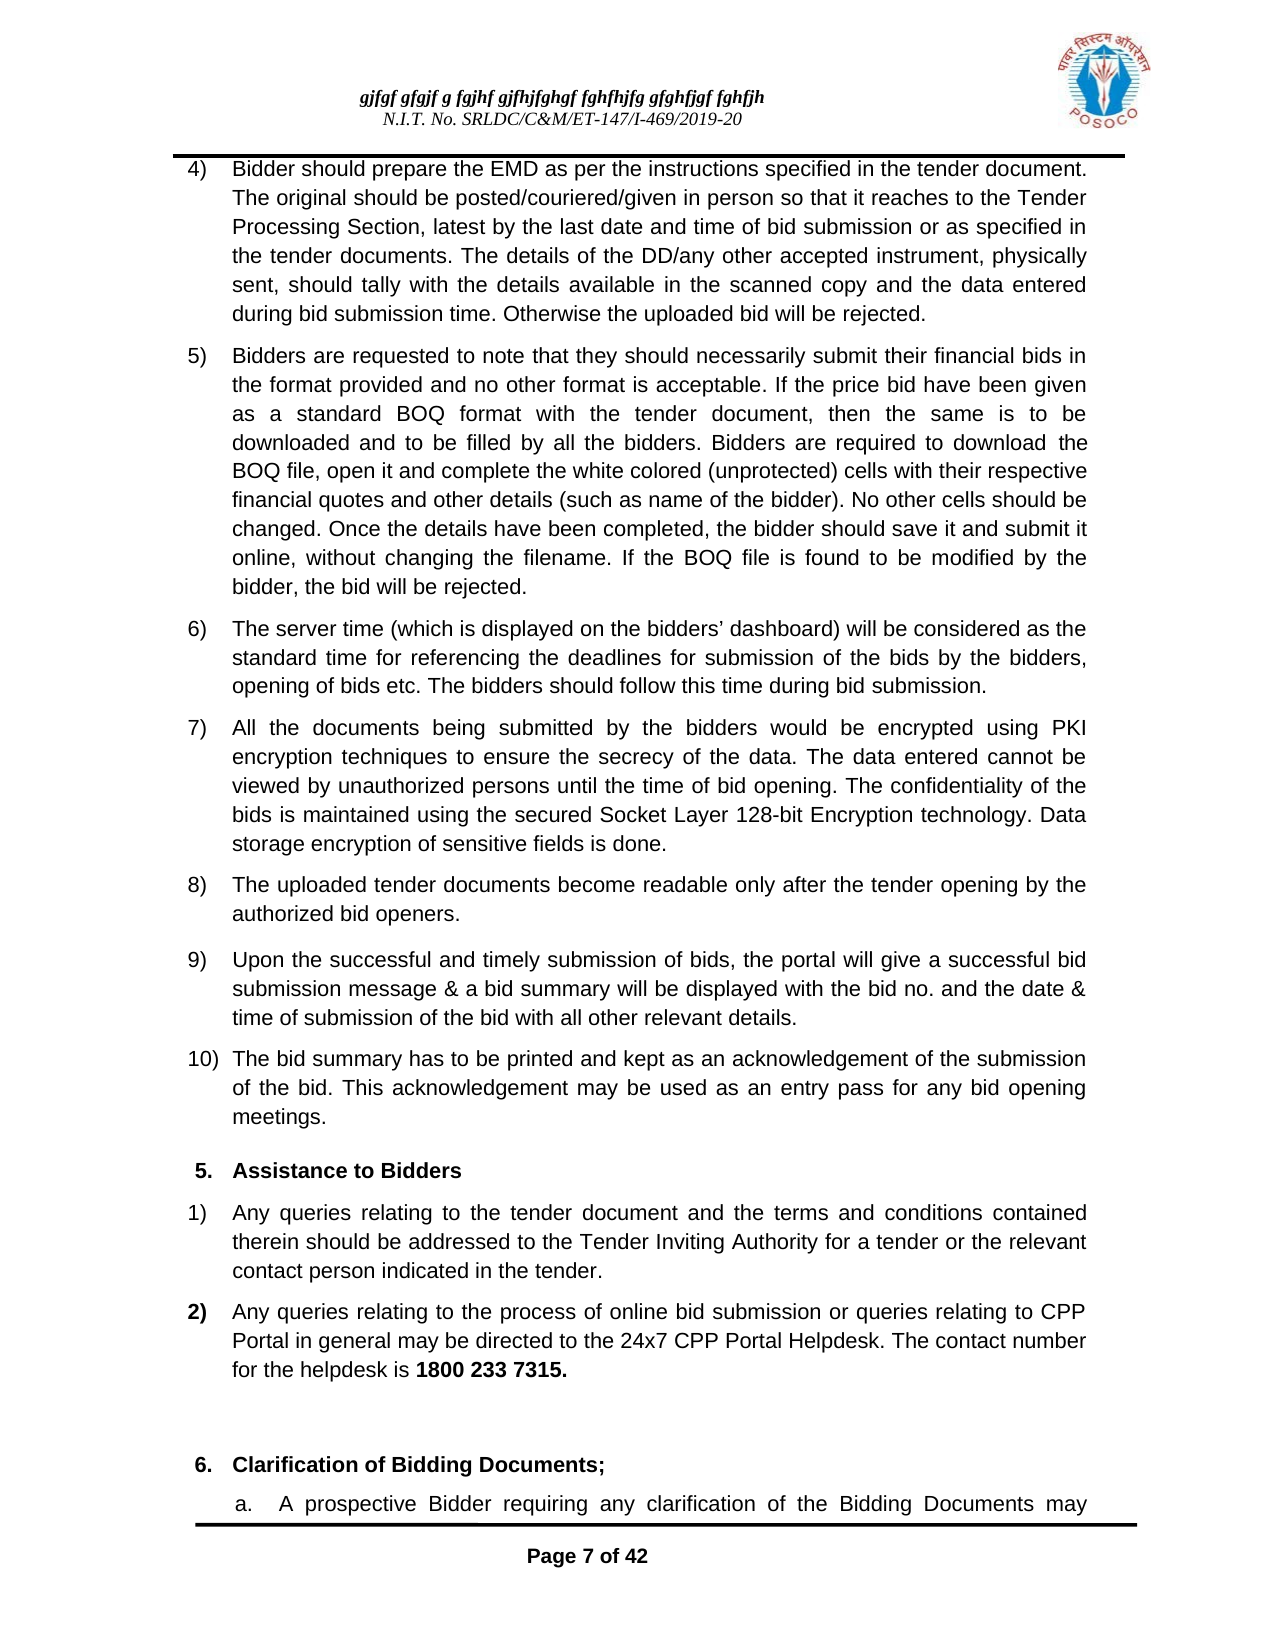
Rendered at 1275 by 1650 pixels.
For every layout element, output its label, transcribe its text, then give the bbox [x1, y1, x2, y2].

list Assistance to Bidders [194, 1158, 1150, 1183]
list Bidder should prepare the EMD as per the instructions specified in the tender document. The original should be posted/couriered/given in person so that it reaches to the Tender Processing Section, latest by the last date and time of bid submission or as specified in the tender documents. The details of the DD/any other accepted instrument, physically sent, should tally with the details available in the scanned copy and the data entered during bid submission time. Otherwise the uploaded bid will be rejected. [187, 156, 1088, 326]
list Clarification of Bidding Documents; [194, 1452, 1150, 1477]
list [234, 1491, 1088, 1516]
list The server time (which is displayed on the bidders’ dashboard) will be considered as the standard time for referencing the deadlines for submission of the bids by the bidders, opening of bids etc. The bidders should follow this time during bid submission. [187, 616, 1088, 699]
list The bid summary has to be printed and kept as an acknowledgement of the submission of the bid. This acknowledgement may be used as an entry pass for any bid opening meetings. [187, 1046, 1088, 1129]
list Any queries relating to the tender document and the terms and conditions contained therein should be addressed to the Tender Inviting Authority for a tender or the relevant contact person indicated in the tender. [187, 1199, 1088, 1283]
list Upon the successful and timely submission of bids, the portal will give a successful bid submission message & a bid summary will be displayed with the bid no. and the date & time of submission of the bid with all other relevant details. [187, 947, 1088, 1030]
list Any queries relating to the process of online bid submission or queries relating to CPP Portal in general may be directed to the 24x7 CPP Portal Helpdesk. The contact number for the helpdesk is 1800 233 7315. [187, 1299, 1088, 1382]
picture [1057, 32, 1151, 129]
list Bidders are requested to note that they should necessarily submit their financial bids in the format provided and no other format is acceptable. If the price bid have been given as a standard BOQ format with the tender document, then the same is to be downloaded and to be filled by all the bidders. Bidders are required to download the BOQ file, open it and complete the white colored (unprotected) cells with their respective financial quotes and other details (such as name of the bidder). No other cells should be changed. Once the details have been completed, the bidder should save it and submit it online, without changing the filename. If the BOQ file is found to be modified by the bidder, the bid will be rejected. [187, 342, 1088, 599]
list The uploaded tender documents become readable only after the tender opening by the authorized bid openers. [187, 872, 1088, 926]
list All the documents being submitted by the bidders would be encrypted using PKI encryption techniques to ensure the secrecy of the data. The data entered cannot be viewed by unauthorized persons until the time of bid opening. The confidentiality of the bids is maintained using the secured Socket Layer 128-bit Encryption technology. Data storage encryption of sensitive fields is done. [187, 715, 1088, 856]
